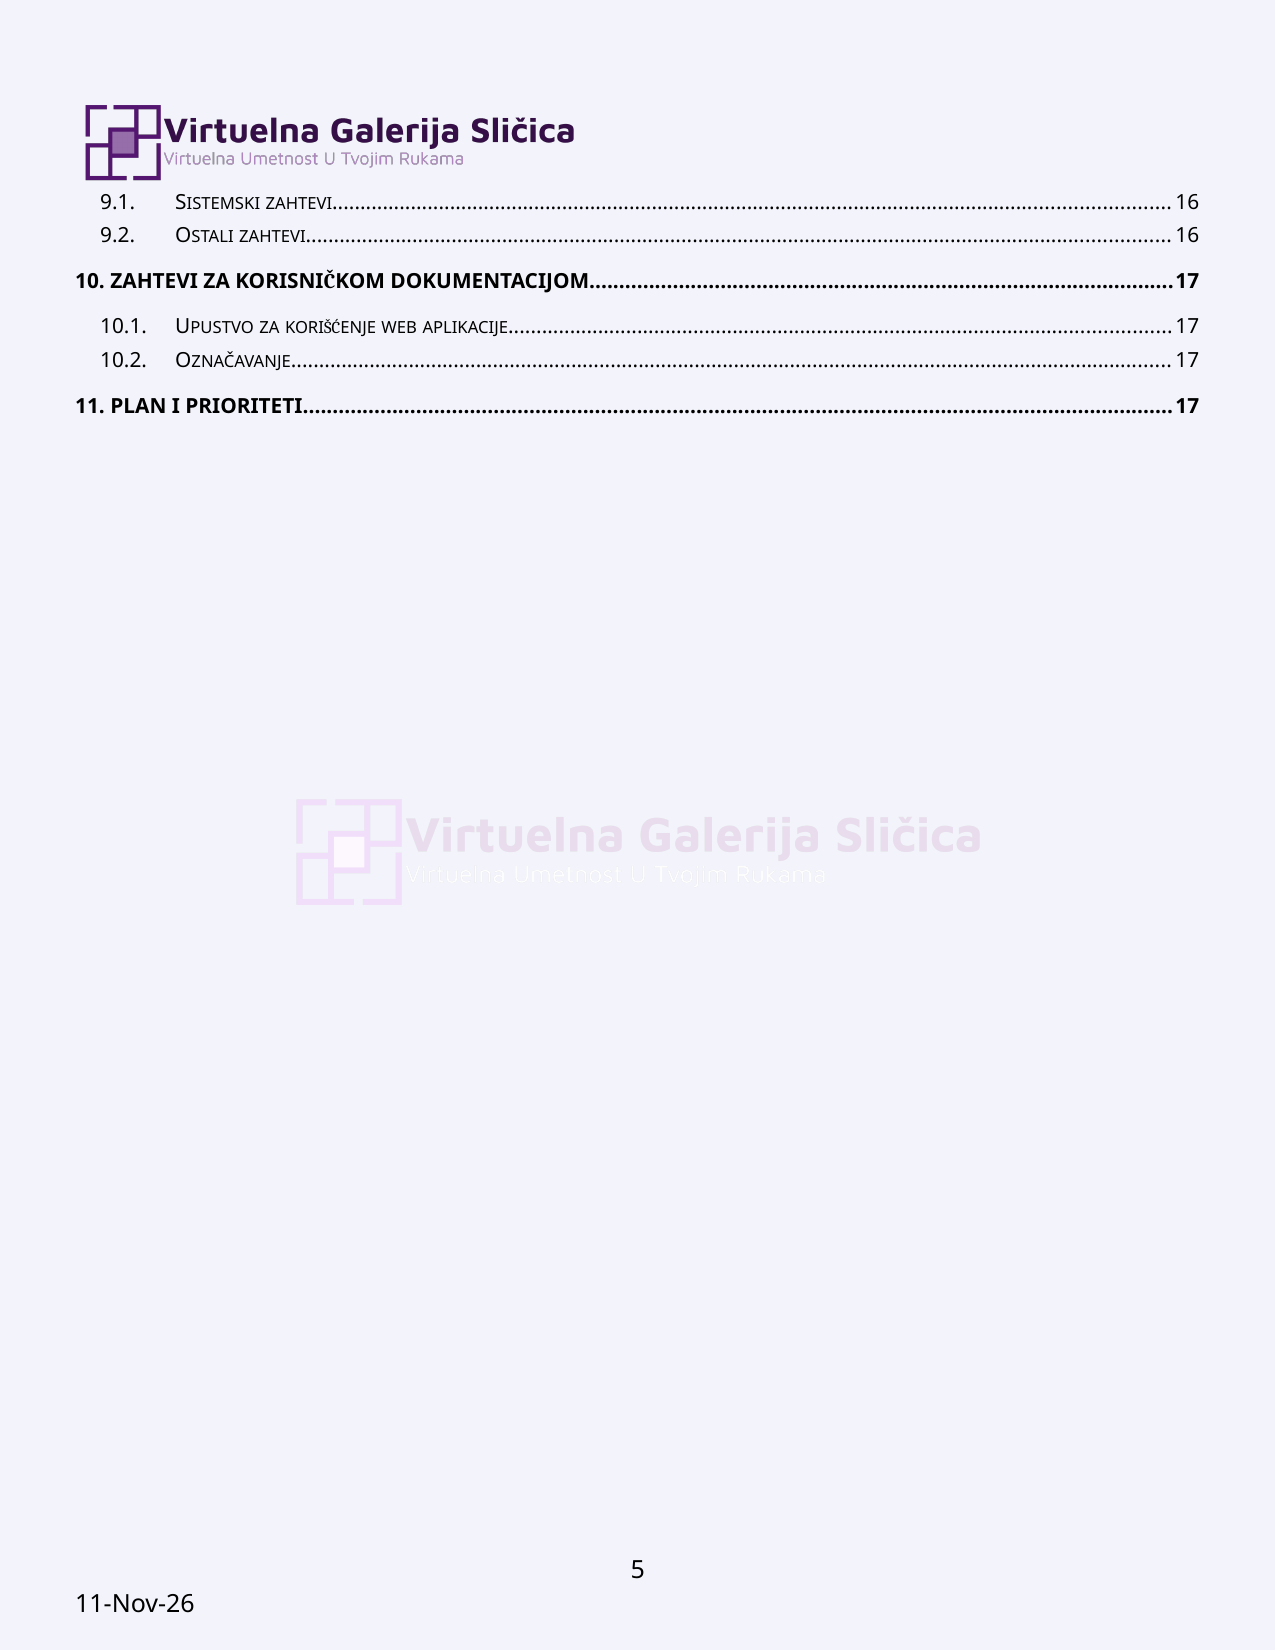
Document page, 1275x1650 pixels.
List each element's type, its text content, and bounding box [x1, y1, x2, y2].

text 10.1. Upustvo za korišćenje web aplikacije 17 [100, 311, 1200, 340]
text 10.2. Označavanje 17 [100, 345, 1200, 373]
text 9.1. Sistemski zahtevi 16 [100, 187, 1200, 215]
text 9.2. Ostali zahtevi 16 [100, 220, 1200, 249]
text 11. Plan i prioriteti 17 [75, 391, 1200, 419]
text 10. Zahtevi za korisničkom dokumentacijom 17 [75, 266, 1200, 295]
picture [75, 105, 580, 187]
